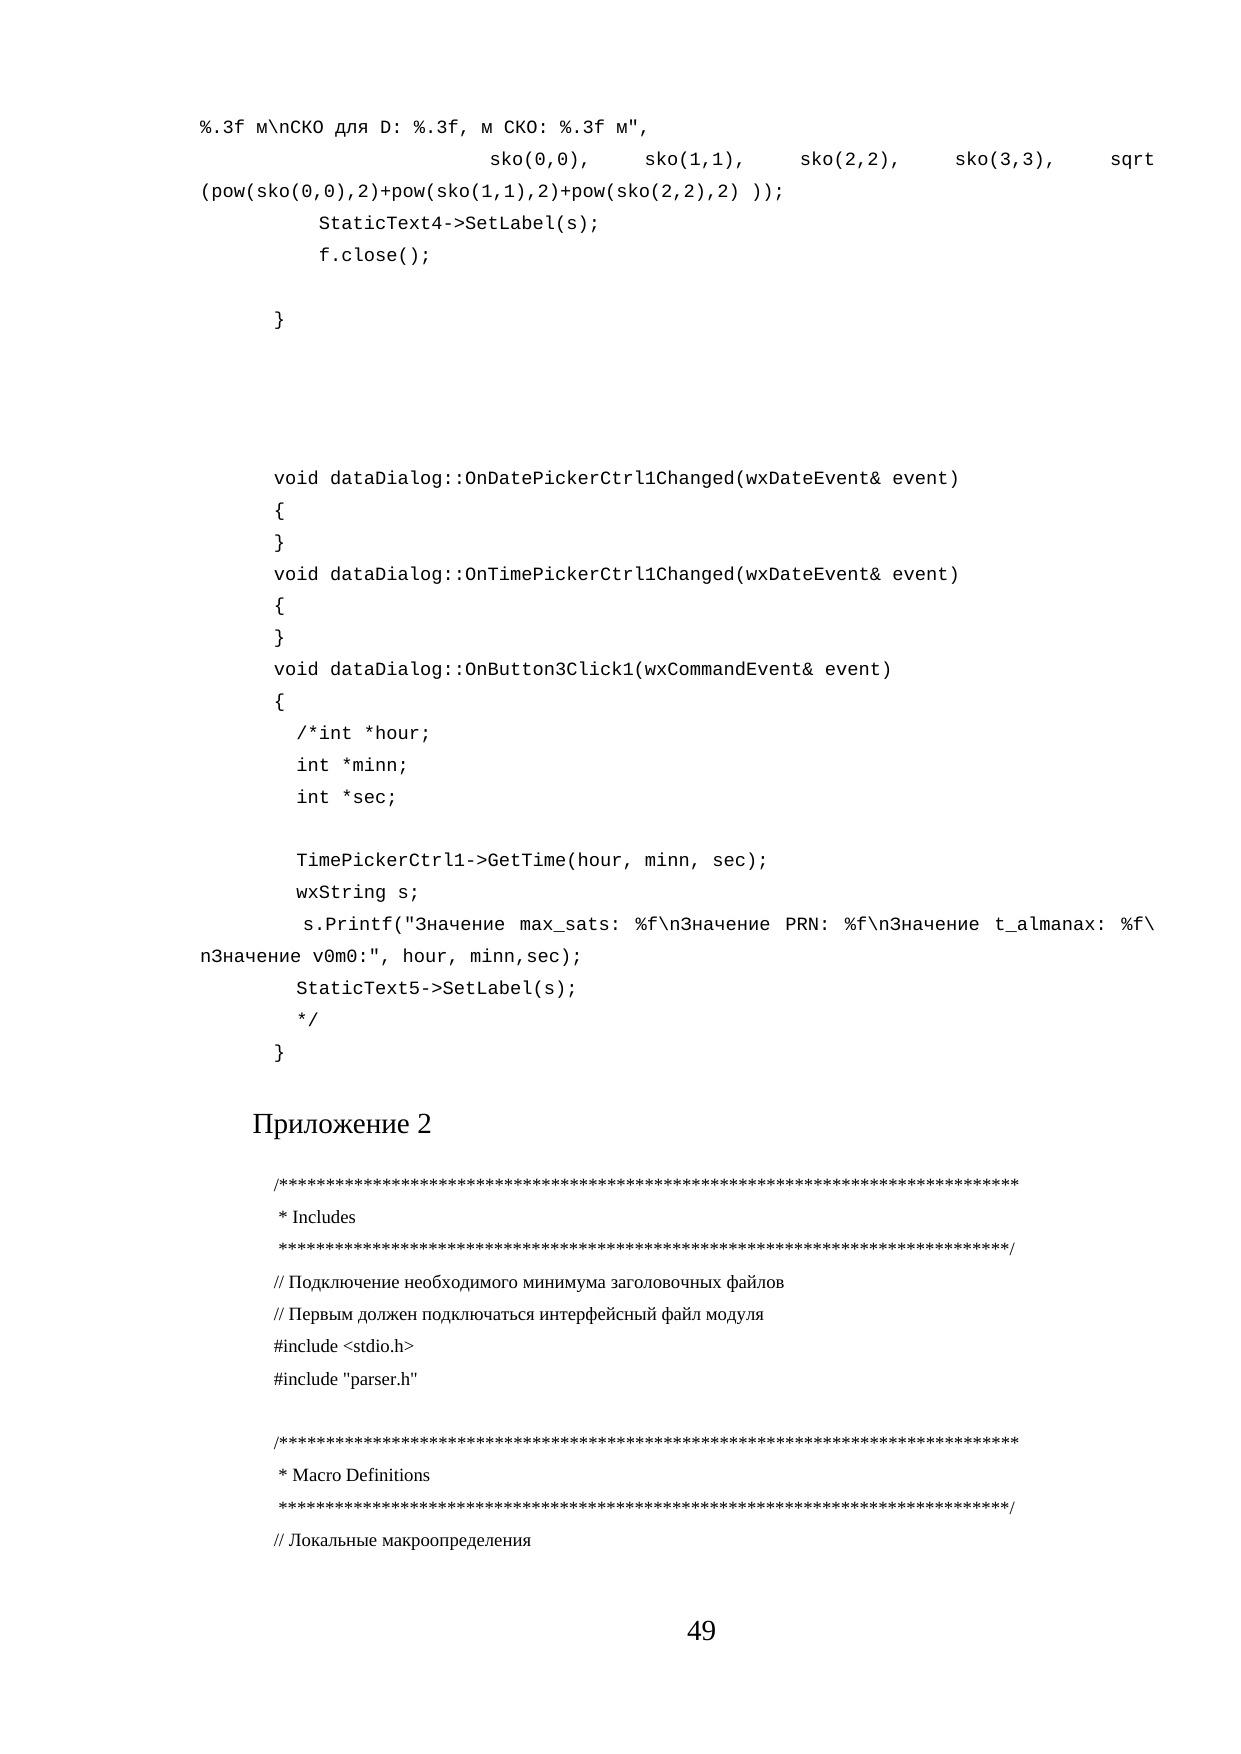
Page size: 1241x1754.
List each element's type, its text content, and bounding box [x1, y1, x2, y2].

list Приложение 2 [252, 1107, 1152, 1140]
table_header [189, 1174, 1185, 1593]
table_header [189, 118, 1167, 1107]
